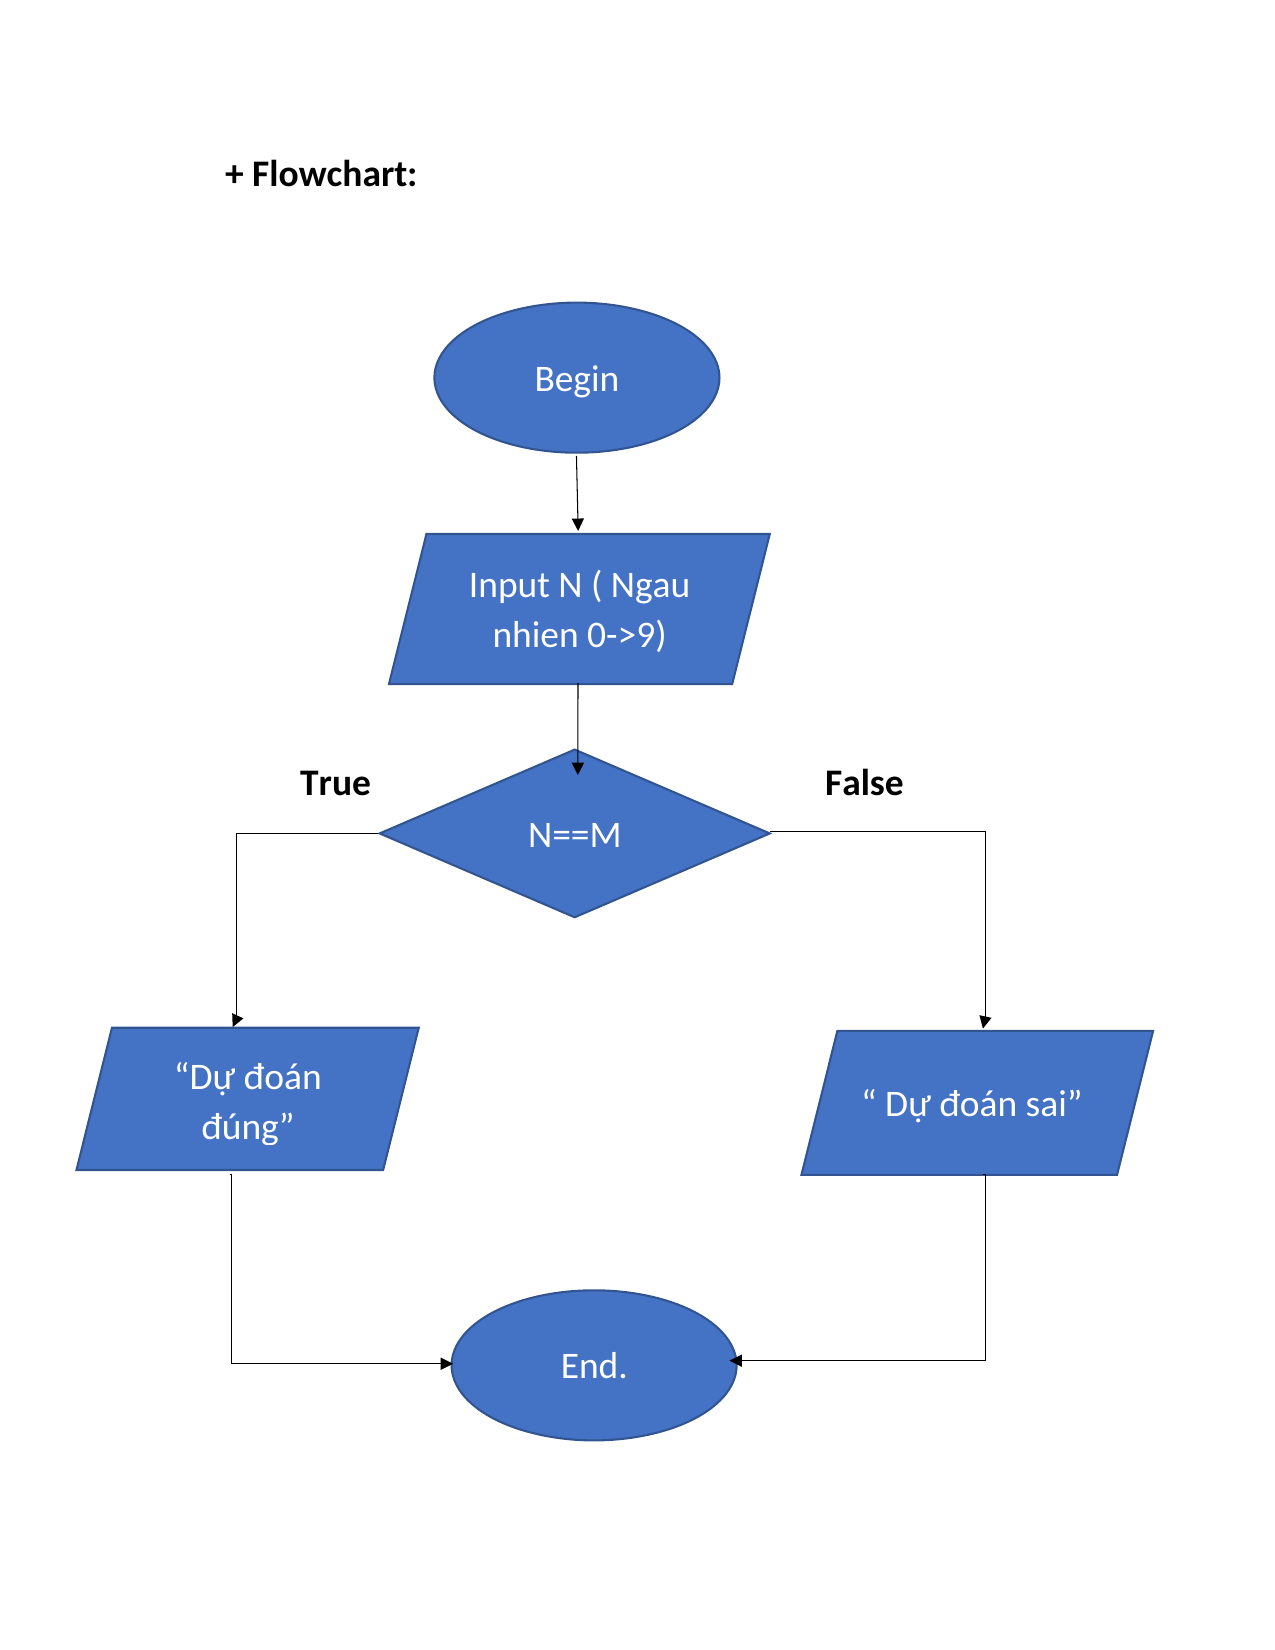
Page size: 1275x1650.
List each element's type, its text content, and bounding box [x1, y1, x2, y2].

text True False [602, 759, 1125, 805]
text True False [150, 759, 547, 805]
text + Flowchart: [150, 150, 1125, 196]
